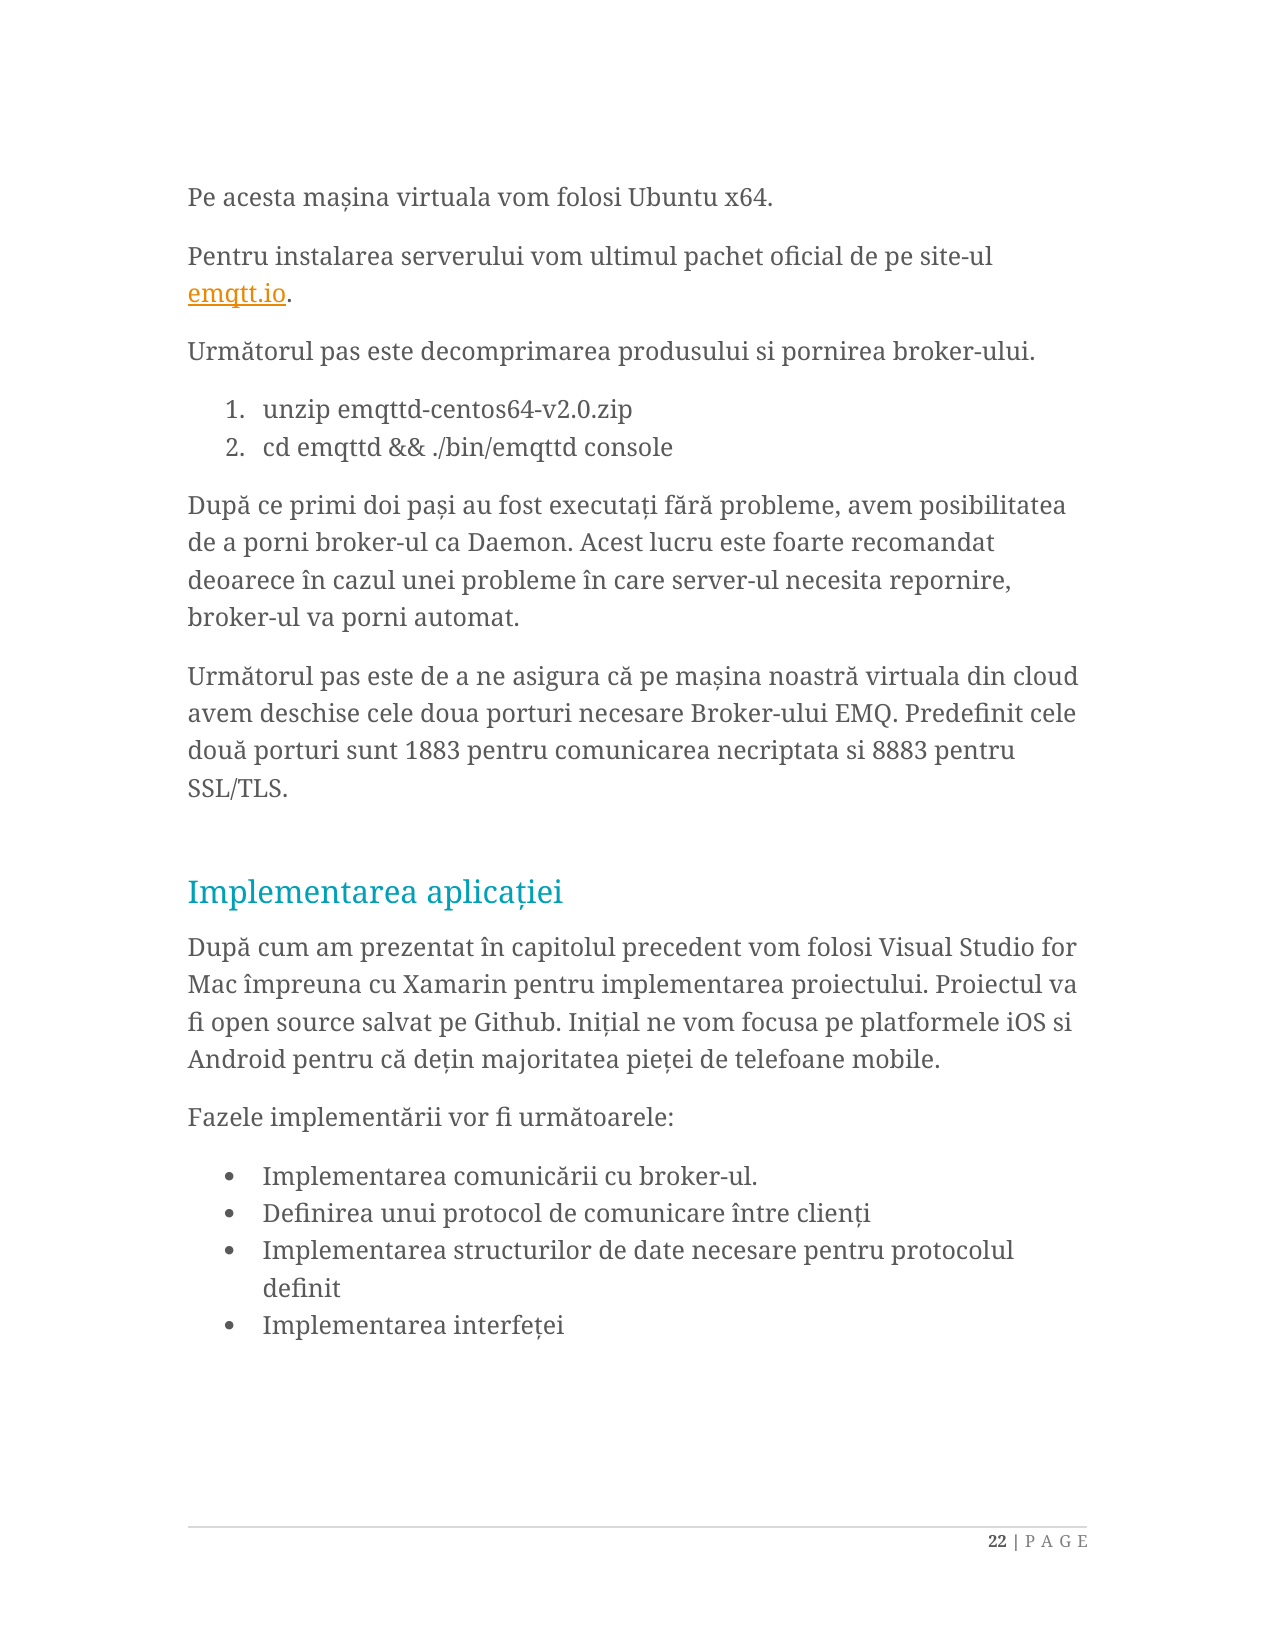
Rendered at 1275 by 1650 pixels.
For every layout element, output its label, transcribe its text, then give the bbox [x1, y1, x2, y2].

text Următorul pas este decomprimarea produsului si pornirea broker-ului. [187, 334, 1087, 368]
list Implementarea comunicării cu broker-ul. [225, 1158, 1087, 1192]
list Implementarea structurilor de date necesare pentru protocolul definit [225, 1233, 1087, 1304]
list unzip emqttd-centos64-v2.0.zip [225, 392, 1087, 426]
text Fazele implementării vor fi următoarele: [187, 1100, 1087, 1134]
list cd emqttd && ./bin/emqttd console [225, 429, 1087, 463]
text Pentru instalarea serverului vom ultimul pachet oficial de pe site-ul emqtt.io. [187, 238, 1087, 310]
text Pe acesta mașina virtuala vom folosi Ubuntu x64. [187, 180, 1087, 214]
text După ce primi doi pași au fost executați fără probleme, avem posibilitatea de a porni broker-ul ca Daemon. Acest lucru este foarte recomandat deoarece în cazul unei probleme în care server-ul necesita repornire, broker-ul va porni automat. [187, 488, 1087, 634]
subtitle Implementarea aplicației [187, 870, 1087, 913]
list Implementarea interfeței [225, 1308, 1087, 1342]
list Definirea unui protocol de comunicare între clienți [225, 1196, 1087, 1229]
text Următorul pas este de a ne asigura că pe mașina noastră virtuala din cloud avem deschise cele doua porturi necesare Broker-ului EMQ. Predefinit cele două porturi sunt 1883 pentru comunicarea necriptata si 8883 pentru SSL/TLS. [187, 658, 1087, 804]
text După cum am prezentat în capitolul precedent vom folosi Visual Studio for Mac împreuna cu Xamarin pentru implementarea proiectului. Proiectul va fi open source salvat pe Github. Inițial ne vom focusa pe platformele iOS si Android pentru că dețin majoritatea pieței de telefoane mobile. [187, 929, 1087, 1076]
